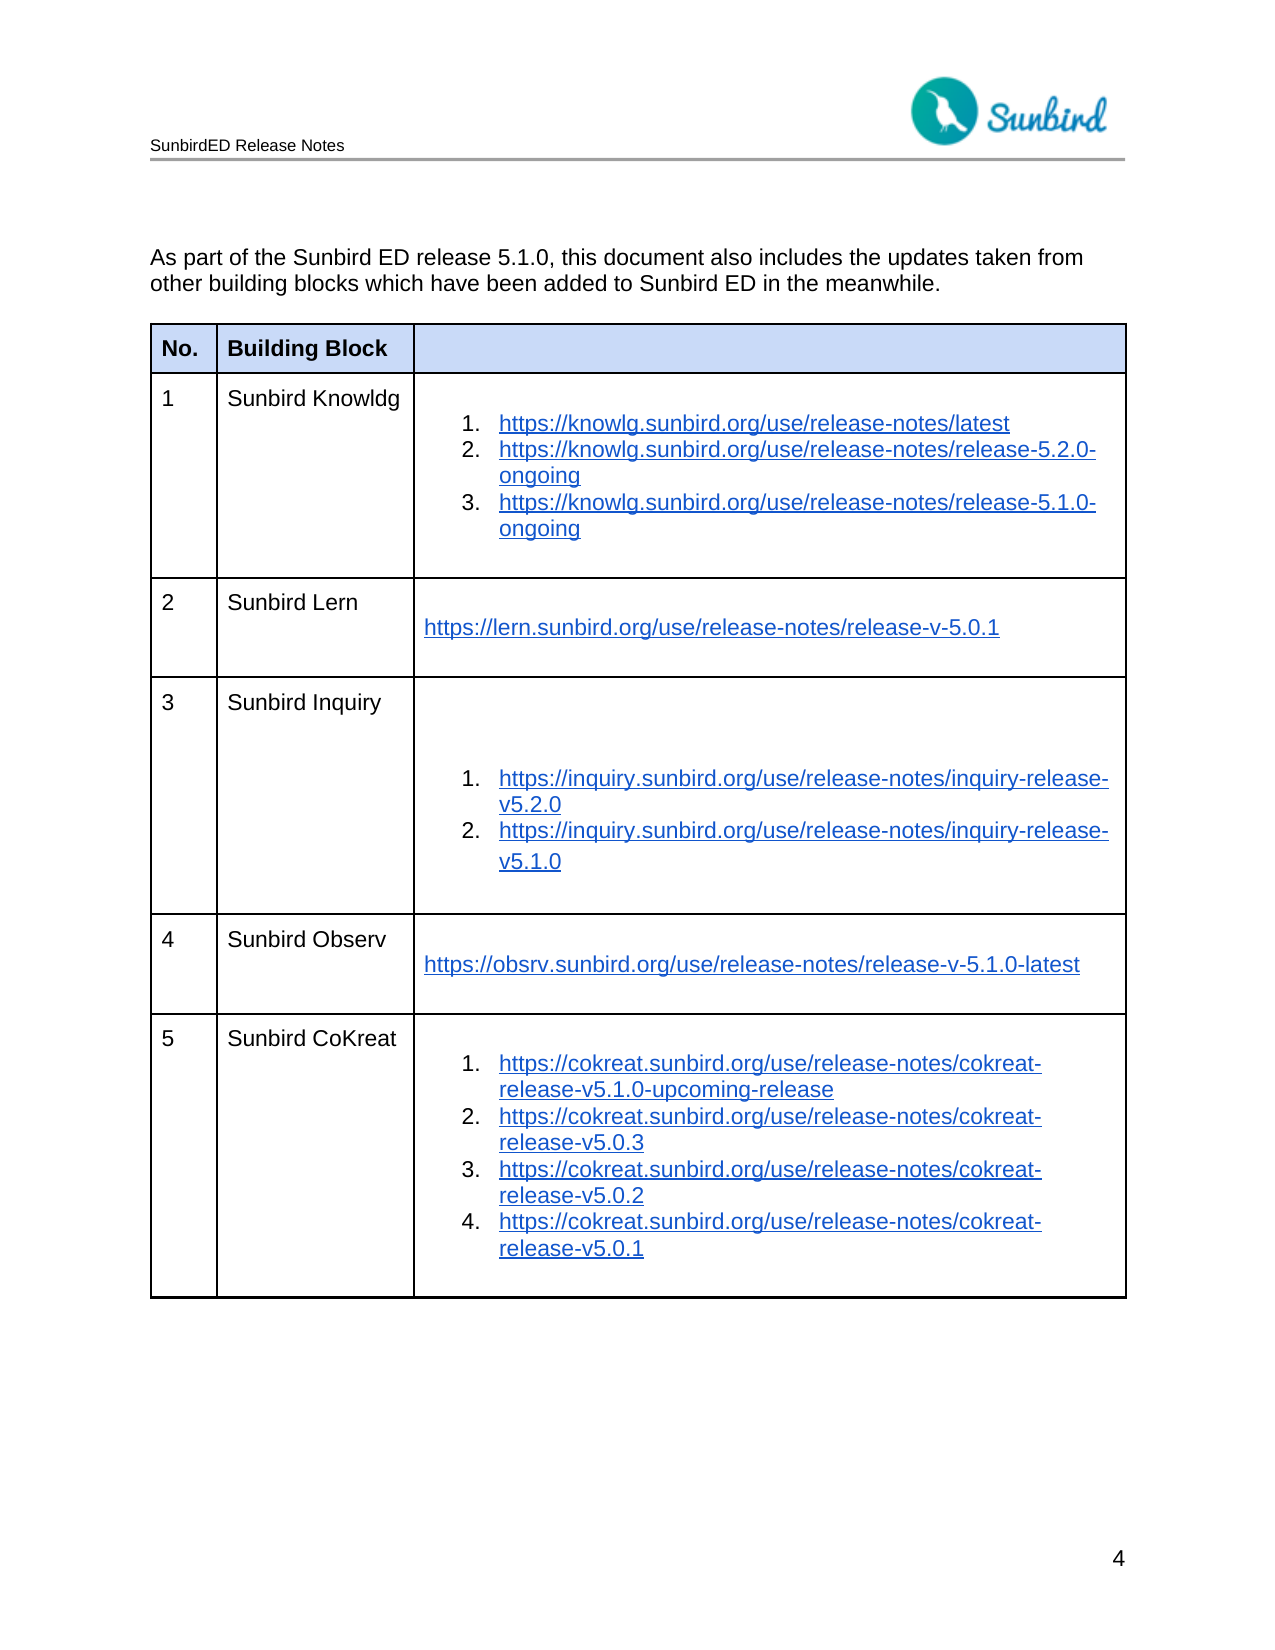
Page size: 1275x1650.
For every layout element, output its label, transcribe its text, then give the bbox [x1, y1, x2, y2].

table_cell 2 [152, 579, 216, 676]
table_cell https://obsrv.sunbird.org/use/release-notes/release-v-5.1.0-latest [415, 915, 1125, 1013]
table_cell https://inquiry.sunbird.org/use/release-notes/inquiry-release-v5.2.0 https://inquiry.sunbird.org/use/release-notes/inquiry-release-v5.1.0 [415, 678, 1125, 913]
table_header No. [152, 325, 216, 372]
table_header Building Block [218, 325, 413, 372]
table_cell Sunbird Lern [218, 579, 413, 676]
table_cell 1 [152, 374, 216, 577]
table_cell Sunbird Observ [218, 915, 413, 1013]
table_cell Sunbird CoKreat [218, 1015, 413, 1296]
table_cell 3 [152, 678, 216, 913]
table_cell 4 [152, 915, 216, 1013]
table_cell 5 [152, 1015, 216, 1296]
picture [902, 75, 1118, 152]
table_header [415, 325, 1125, 372]
table_cell Sunbird Knowldg [218, 374, 413, 577]
table_cell https://lern.sunbird.org/use/release-notes/release-v-5.0.1 [415, 579, 1125, 676]
table_cell Sunbird Inquiry [218, 678, 413, 913]
table_cell https://cokreat.sunbird.org/use/release-notes/cokreat-release-v5.1.0-upcoming-release https://cokreat.sunbird.org/use/release-notes/cokreat-release-v5.0.3 https://cokreat.sunbird.org/use/release-notes/cokreat-release-v5.0.2 https://cokreat.sunbird.org/use/release-notes/cokreat-release-v5.0.1 [415, 1015, 1125, 1296]
